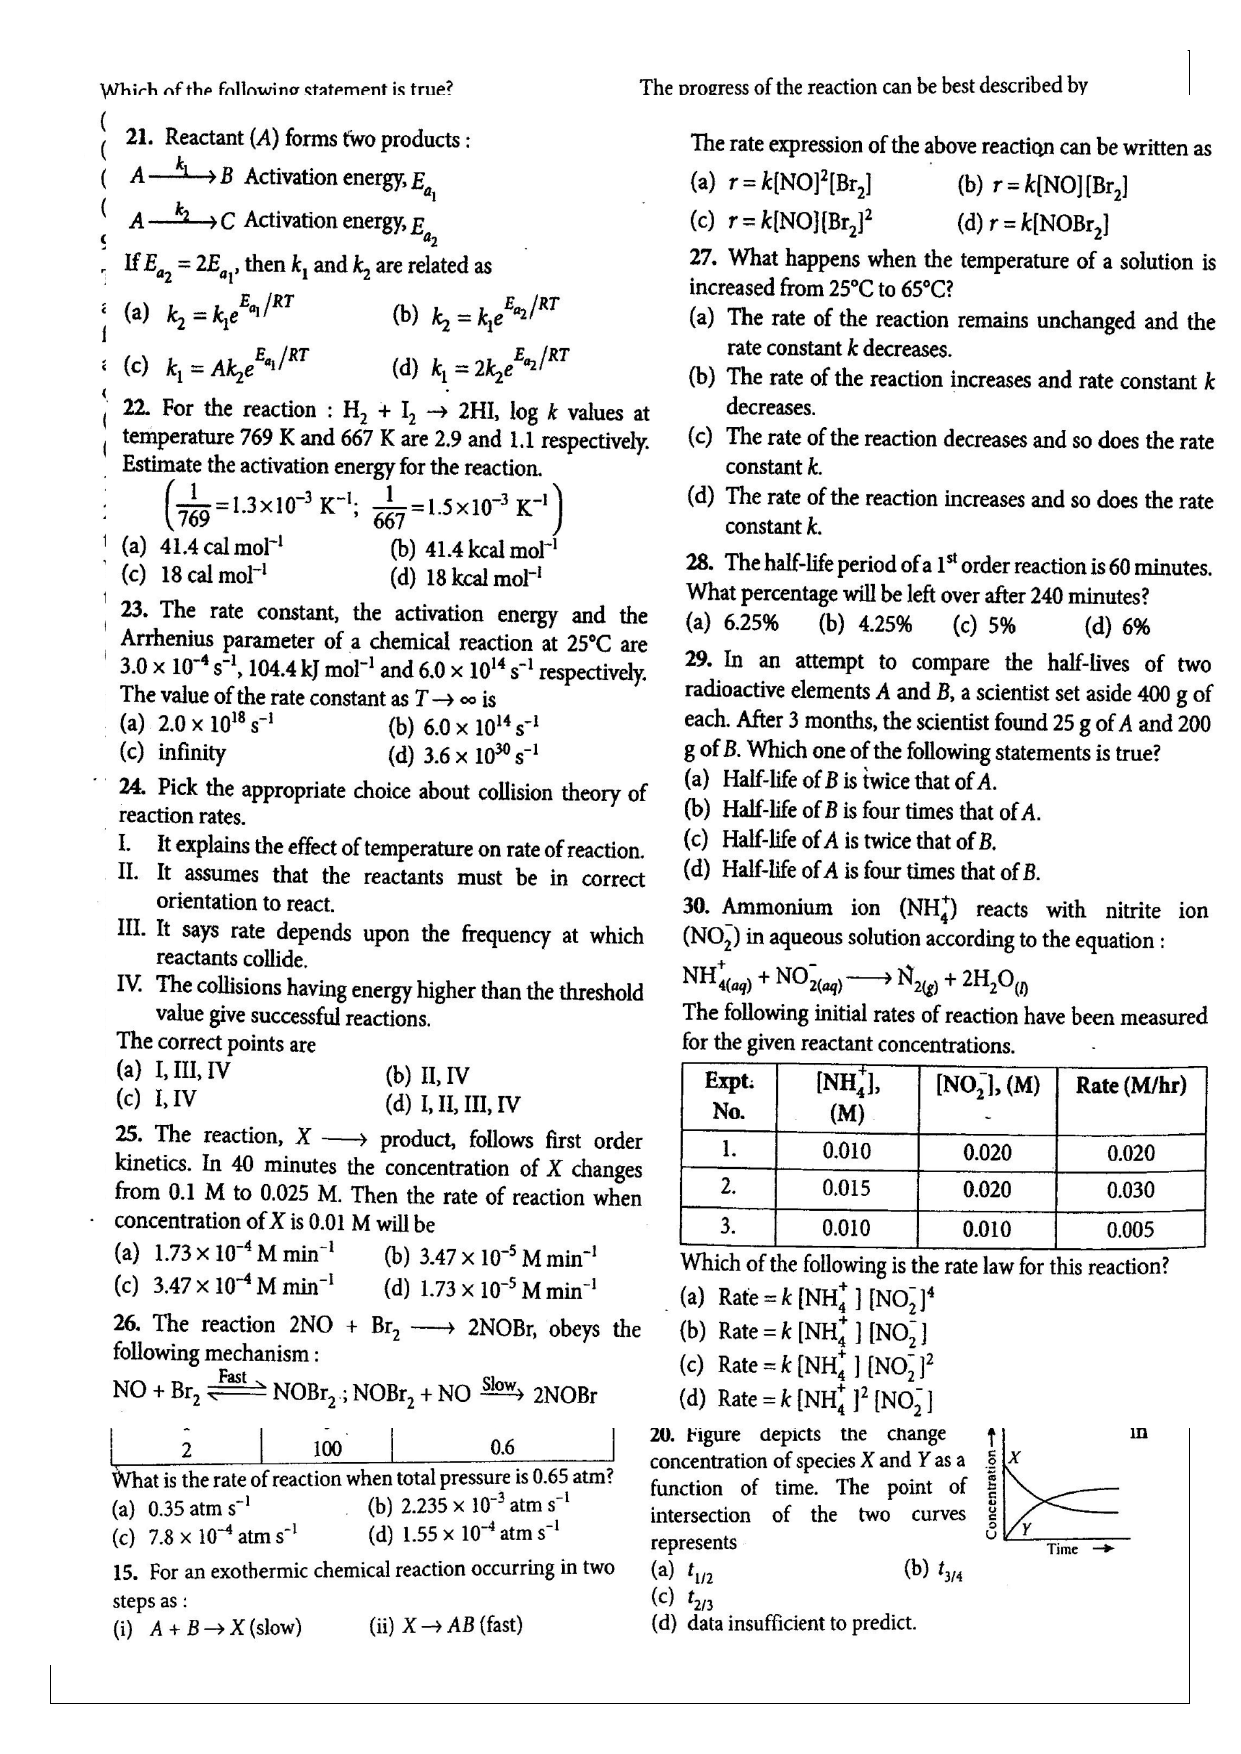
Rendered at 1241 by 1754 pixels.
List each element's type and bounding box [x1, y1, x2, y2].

picture [48, 25, 1240, 1663]
